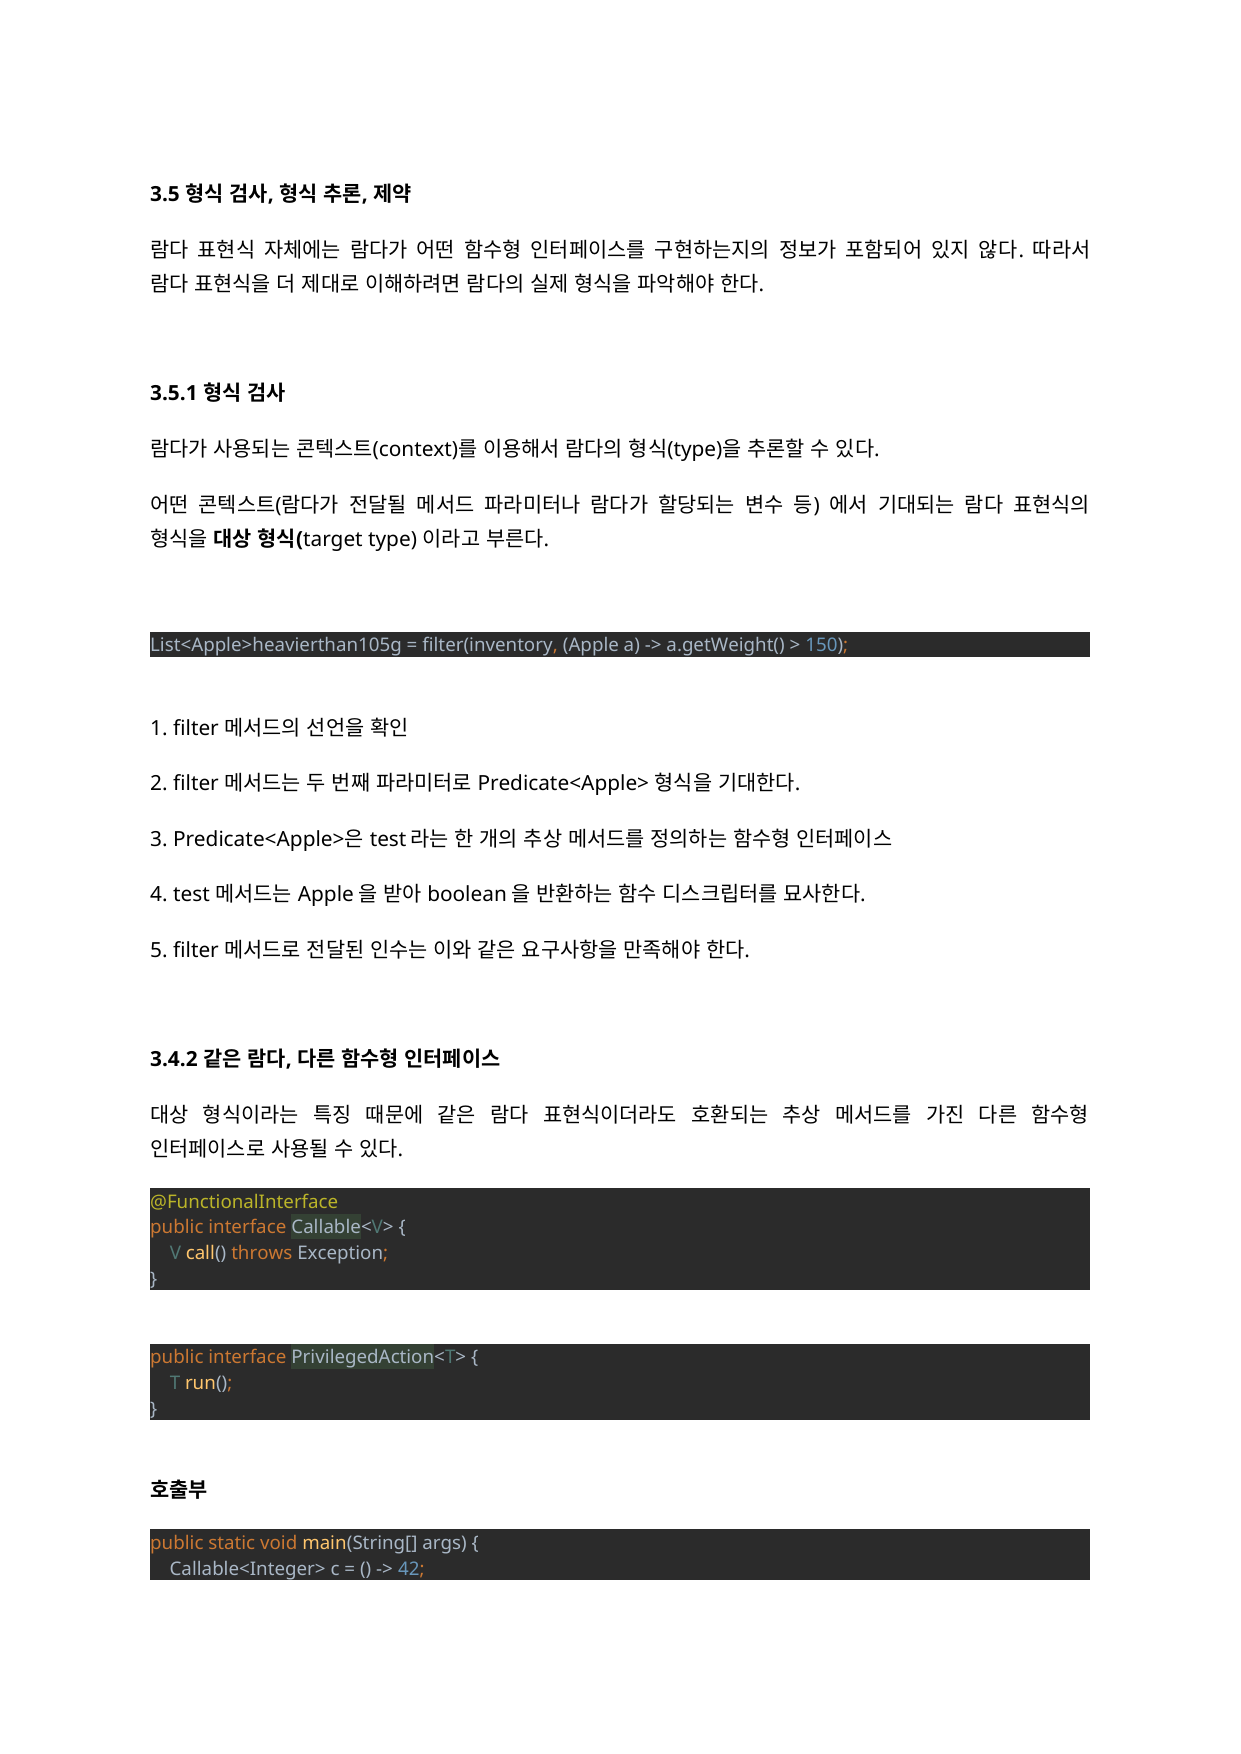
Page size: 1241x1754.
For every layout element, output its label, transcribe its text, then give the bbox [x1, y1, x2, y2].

text 4. test 메서드는 Apple을 받아 boolean을 반환하는 함수 디스크립터를 묘사한다. [150, 878, 1090, 908]
text public interface PrivilegedAction<T> { T run(); } [150, 1344, 1090, 1420]
text 어떤 콘텍스트(람다가 전달될 메서드 파라미터나 람다가 할당되는 변수 등) 에서 기대되는 람다 표현식의 형식을 대상 형식(target type) 이라고 부른다. [150, 488, 1090, 553]
text 람다 표현식 자체에는 람다가 어떤 함수형 인터페이스를 구현하는지의 정보가 포함되어 있지 않다. 따라서 람다 표현식을 더 제대로 이해하려면 람다의 실제 형식을 파악해야 한다. [150, 233, 1090, 298]
text 3. Predicate<Apple>은 test라는 한 개의 추상 메서드를 정의하는 함수형 인터페이스 [150, 822, 1090, 852]
text 1. filter 메서드의 선언을 확인 [150, 711, 1090, 741]
text @FunctionalInterface public interface Callable<V> { V call() throws Exception; } [150, 1188, 1090, 1290]
text 3.4.2 같은 람다, 다른 함수형 인터페이스 [150, 1042, 1090, 1073]
text 5. filter 메서드로 전달된 인수는 이와 같은 요구사항을 만족해야 한다. [150, 933, 1090, 963]
text 2. filter 메서드는 두 번째 파라미터로 Predicate<Apple> 형식을 기대한다. [150, 766, 1090, 797]
text 대상 형식이라는 특징 때문에 같은 람다 표현식이더라도 호환되는 추상 메서드를 가진 다른 함수형 인터페이스로 사용될 수 있다. [150, 1098, 1090, 1163]
text 호출부 [150, 1474, 1090, 1504]
text List<Apple>heavierthan105g = filter(inventory, (Apple a) -> a.getWeight() > 150); [150, 632, 1090, 657]
text 람다가 사용되는 콘텍스트(context)를 이용해서 람다의 형식(type)을 추론할 수 있다. [150, 432, 1090, 463]
text 3.5.1 형식 검사 [150, 377, 1090, 407]
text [150, 1529, 1090, 1580]
text 3.5 형식 검사, 형식 추론, 제약 [150, 177, 1090, 207]
